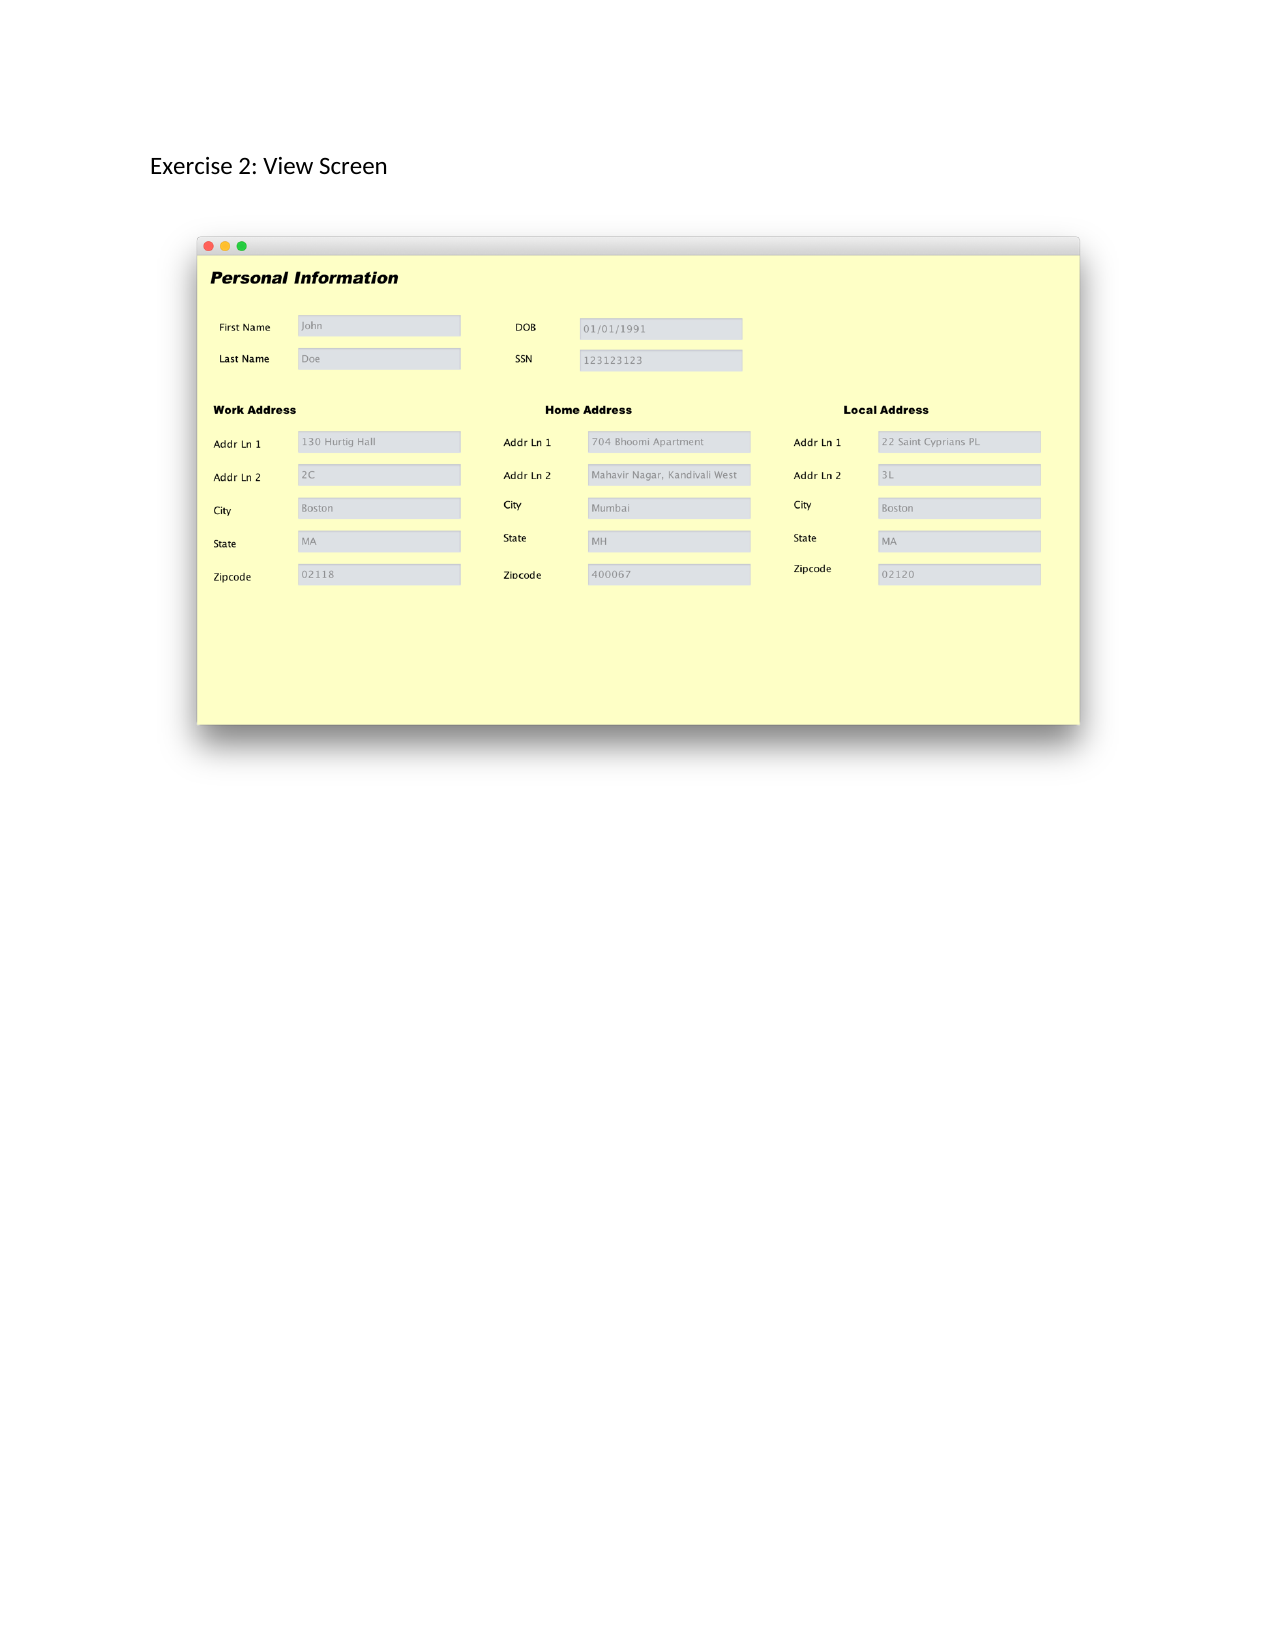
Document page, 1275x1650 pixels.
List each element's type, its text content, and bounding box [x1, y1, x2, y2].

picture [150, 211, 1125, 791]
text Exercise 2: View Screen [150, 150, 1125, 181]
